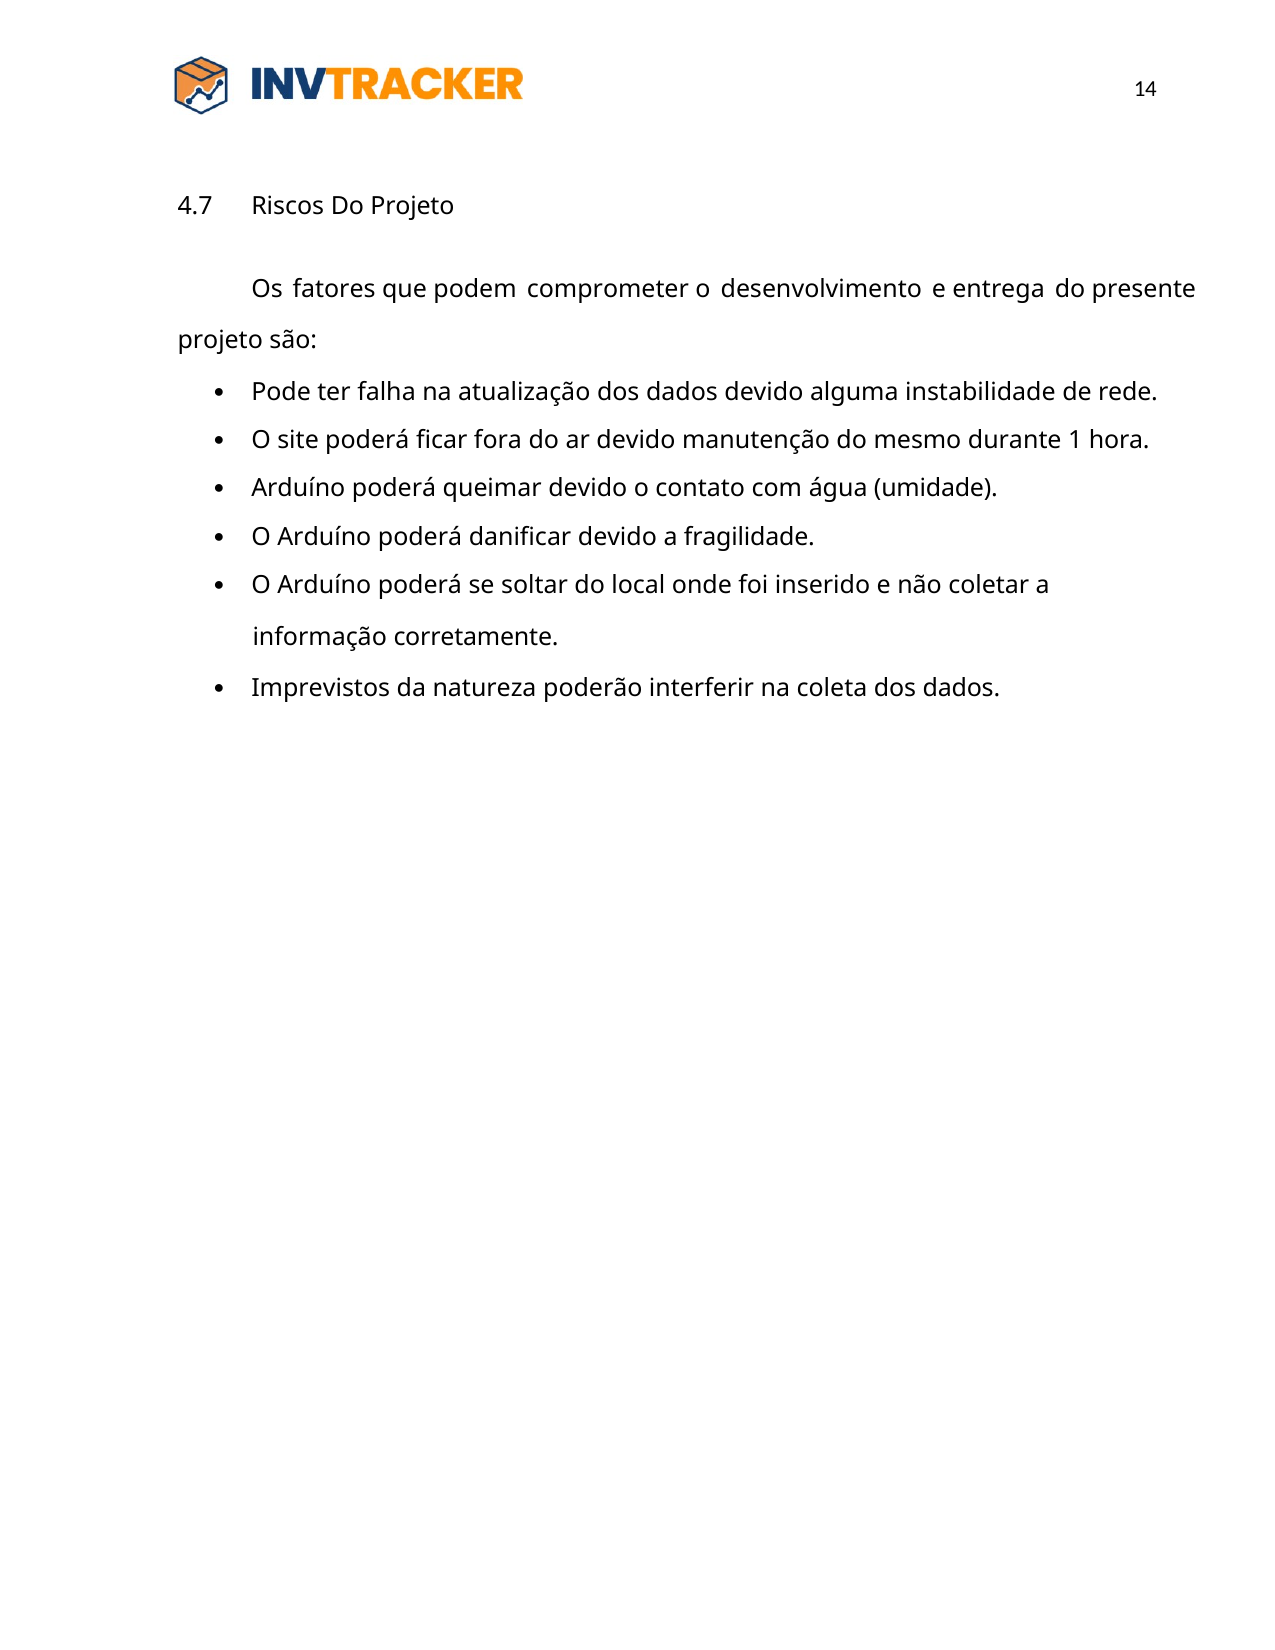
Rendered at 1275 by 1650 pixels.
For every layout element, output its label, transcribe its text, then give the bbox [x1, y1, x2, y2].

text Os fatores que podem comprometer o desenvolvimento e entrega do presente projeto são: [177, 271, 1200, 356]
list O Arduíno poderá danificar devido a fragilidade. [215, 519, 1200, 553]
picture [173, 55, 523, 115]
list Riscos Do Projeto [177, 188, 1200, 222]
list Arduíno poderá queimar devido o contato com água (umidade). [215, 470, 1200, 504]
list Imprevistos da natureza poderão interferir na coleta dos dados. [215, 669, 1200, 703]
list Pode ter falha na atualização dos dados devido alguma instabilidade de rede. [215, 373, 1200, 407]
list O site poderá ficar fora do ar devido manutenção do mesmo durante 1 hora. [215, 422, 1200, 456]
list O Arduíno poderá se soltar do local onde foi inserido e não coletar a informação corretamente. [215, 567, 1156, 652]
